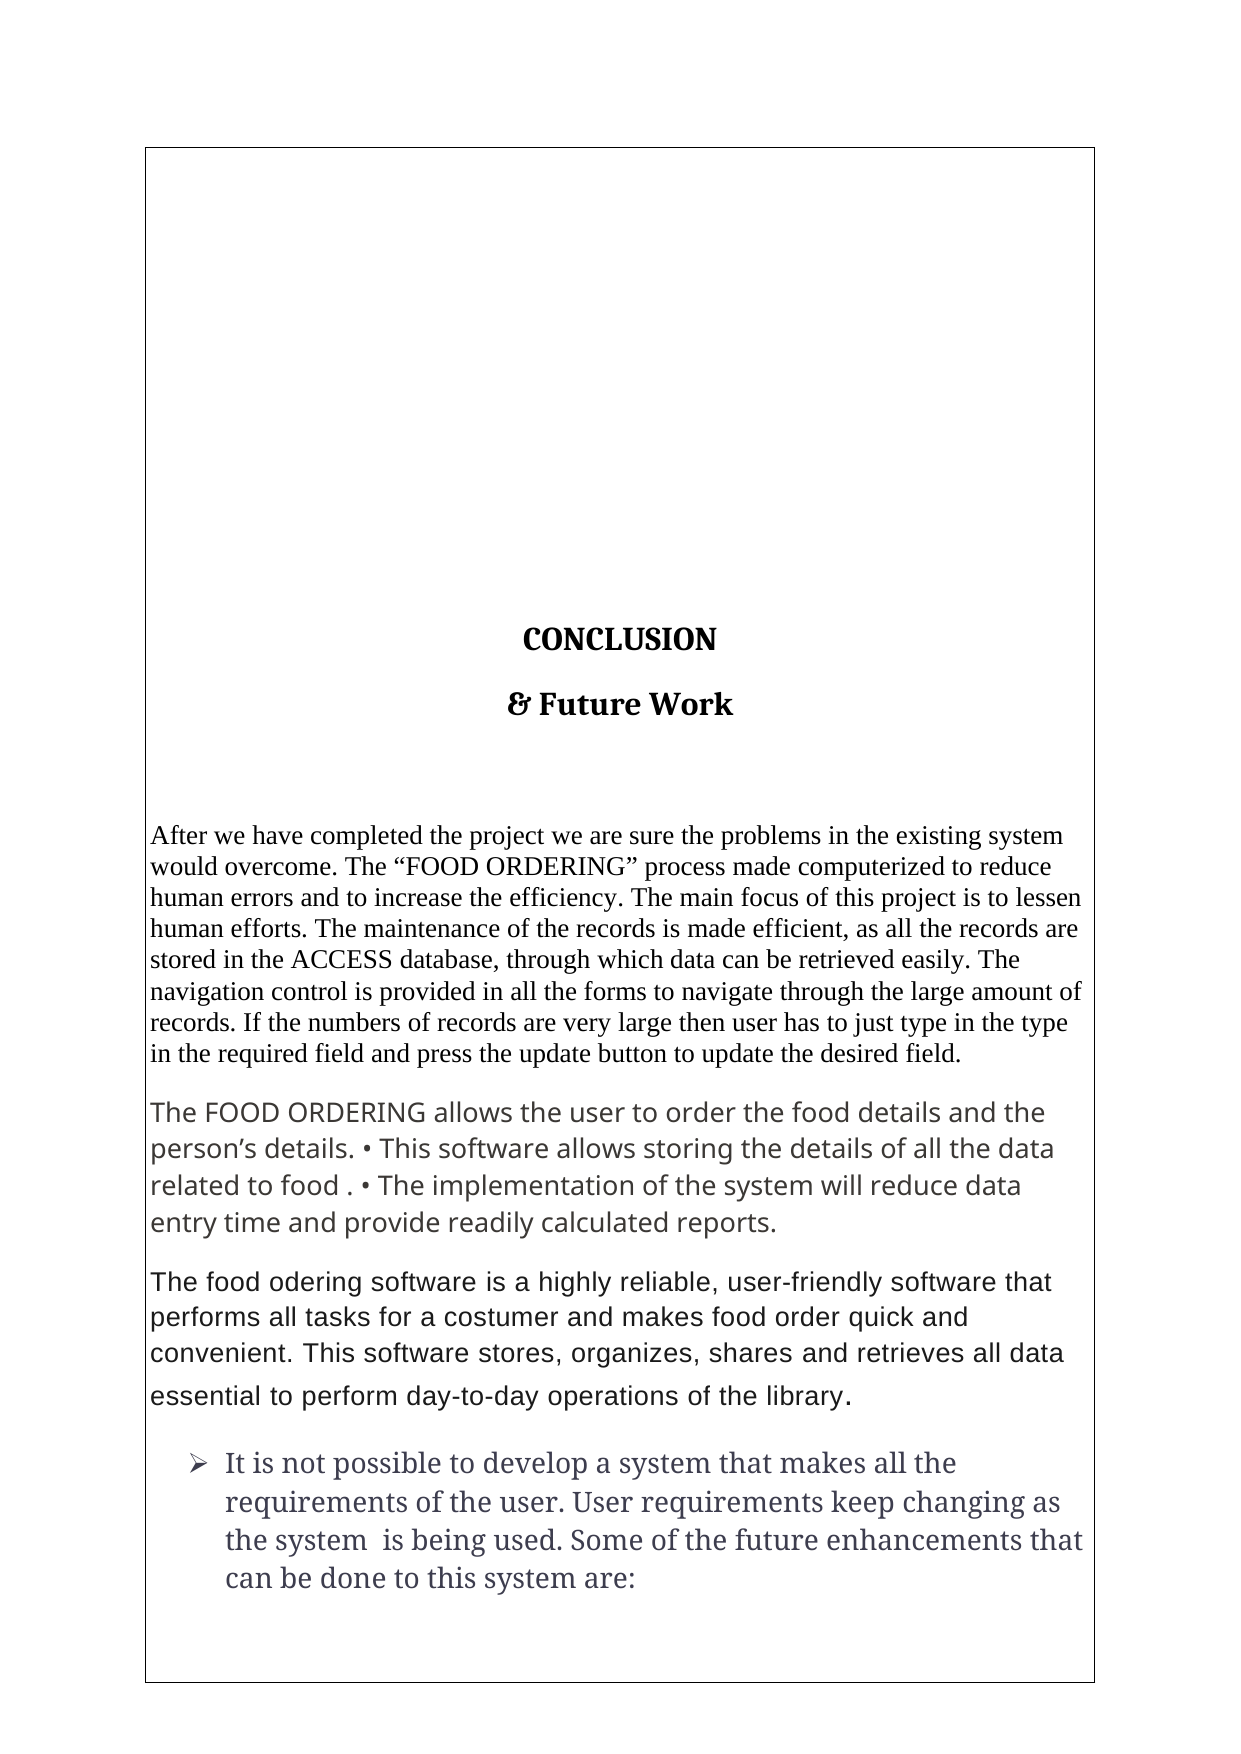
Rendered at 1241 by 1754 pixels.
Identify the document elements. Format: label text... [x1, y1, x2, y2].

text The food odering software is a highly reliable, user-friendly software that performs all tasks for a costumer and makes food order quick and convenient. This software stores, organizes, shares and retrieves all data essential to perform day-to-day operations of the library. [150, 1266, 1090, 1413]
text After we have completed the project we are sure the problems in the existing system would overcome. The “FOOD ORDERING” process made computerized to reduce human errors and to increase the efficiency. The main focus of this project is to lessen human efforts. The maintenance of the records is made efficient, as all the records are stored in the ACCESS database, through which data can be retrieved easily. The navigation control is provided in all the forms to navigate through the large amount of records. If the numbers of records are very large then user has to just type in the type in the required field and press the update button to update the desired field. [150, 819, 1090, 1068]
list It is not possible to develop a system that makes all the requirements of the user. User requirements keep changing as the system is being used. Some of the future enhancements that can be done to this system are: [187, 1443, 1090, 1597]
text CONCLUSION [150, 620, 1090, 658]
text & Future Work [150, 685, 1090, 723]
text The FOOD ORDERING allows the user to order the food details and the person’s details. • This software allows storing the details of all the data related to food . • The implementation of the system will reduce data entry time and provide readily calculated reports. [777, 1093, 1090, 1241]
